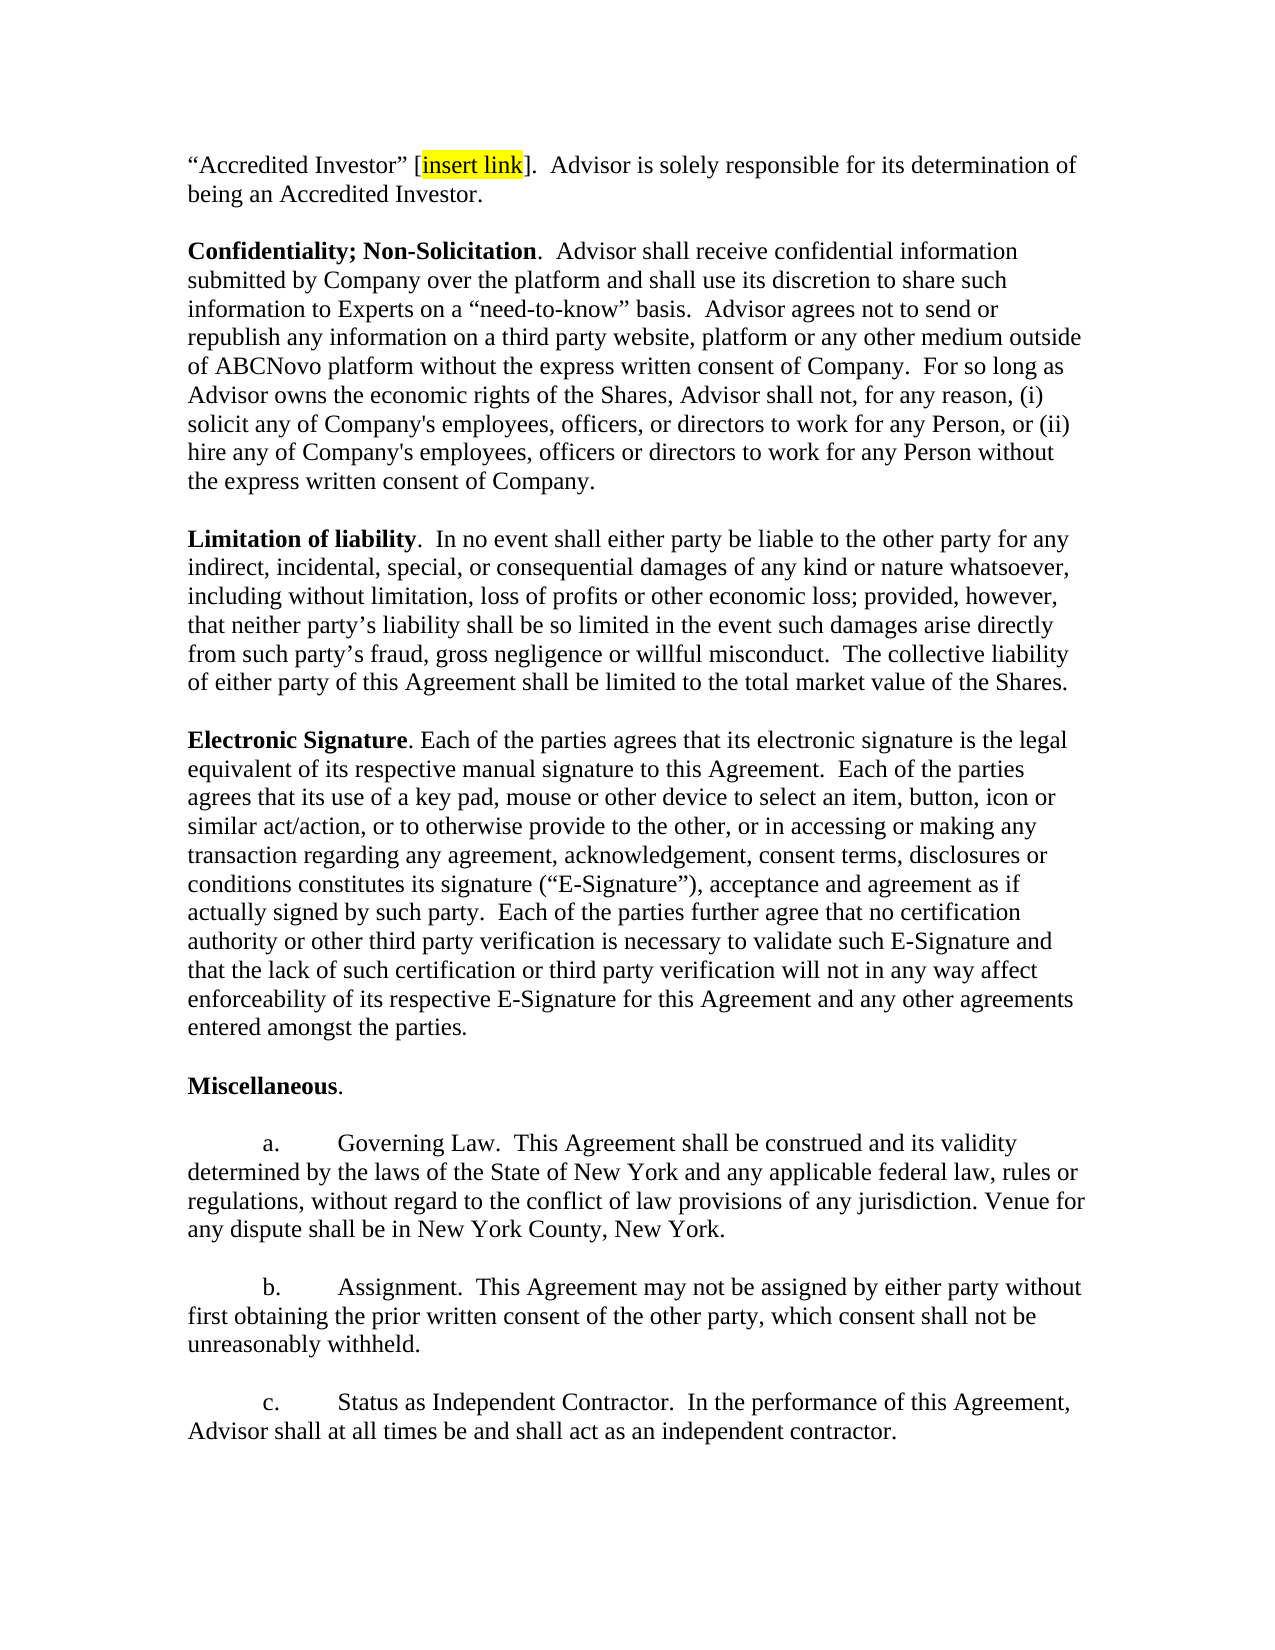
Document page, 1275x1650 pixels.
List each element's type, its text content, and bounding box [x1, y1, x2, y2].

list Governing Law. This Agreement shall be construed and its validity determined by the laws of the State of New York and any applicable federal law, rules or regulations, without regard to the conflict of law provisions of any jurisdiction. Venue for any dispute shall be in New York County, New York. [187, 1128, 1087, 1243]
list Assignment. This Agreement may not be assigned by either party without first obtaining the prior written consent of the other party, which consent shall not be unreasonably withheld. [187, 1272, 1087, 1358]
text Miscellaneous. [187, 1071, 1087, 1099]
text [187, 150, 1087, 207]
text Confidentiality; Non-Solicitation. Advisor shall receive confidential information submitted by Company over the platform and shall use its discretion to share such information to Experts on a “need-to-know” basis. Advisor agrees not to send or republish any information on a third party website, platform or any other medium outside of ABCNovo platform without the express written consent of Company. For so long as Advisor owns the economic rights of the Shares, Advisor shall not, for any reason, (i) solicit any of Company's employees, officers, or directors to work for any Person, or (ii) hire any of Company's employees, officers or directors to work for any Person without the express written consent of Company. [187, 236, 1087, 495]
text Electronic Signature. Each of the parties agrees that its electronic signature is the legal equivalent of its respective manual signature to this Agreement. Each of the parties agrees that its use of a key pad, mouse or other device to select an item, button, icon or similar act/action, or to otherwise provide to the other, or in accessing or making any transaction regarding any agreement, acknowledgement, consent terms, disclosures or conditions constitutes its signature (“E-Signature”), acceptance and agreement as if actually signed by such party. Each of the parties further agree that no certification authority or other third party verification is necessary to validate such E-Signature and that the lack of such certification or third party verification will not in any way affect enforceability of its respective E-Signature for this Agreement and any other agreements entered amongst the parties. [187, 725, 1087, 1042]
text Limitation of liability. In no event shall either party be liable to the other party for any indirect, incidental, special, or consequential damages of any kind or nature whatsoever, including without limitation, loss of profits or other economic loss; provided, however, that neither party’s liability shall be so limited in the event such damages arise directly from such party’s fraud, gross negligence or willful misconduct. The collective liability of either party of this Agreement shall be limited to the total market value of the Shares. [187, 524, 1087, 696]
list Status as Independent Contractor. In the performance of this Agreement, Advisor shall at all times be and shall act as an independent contractor. [187, 1387, 1087, 1444]
